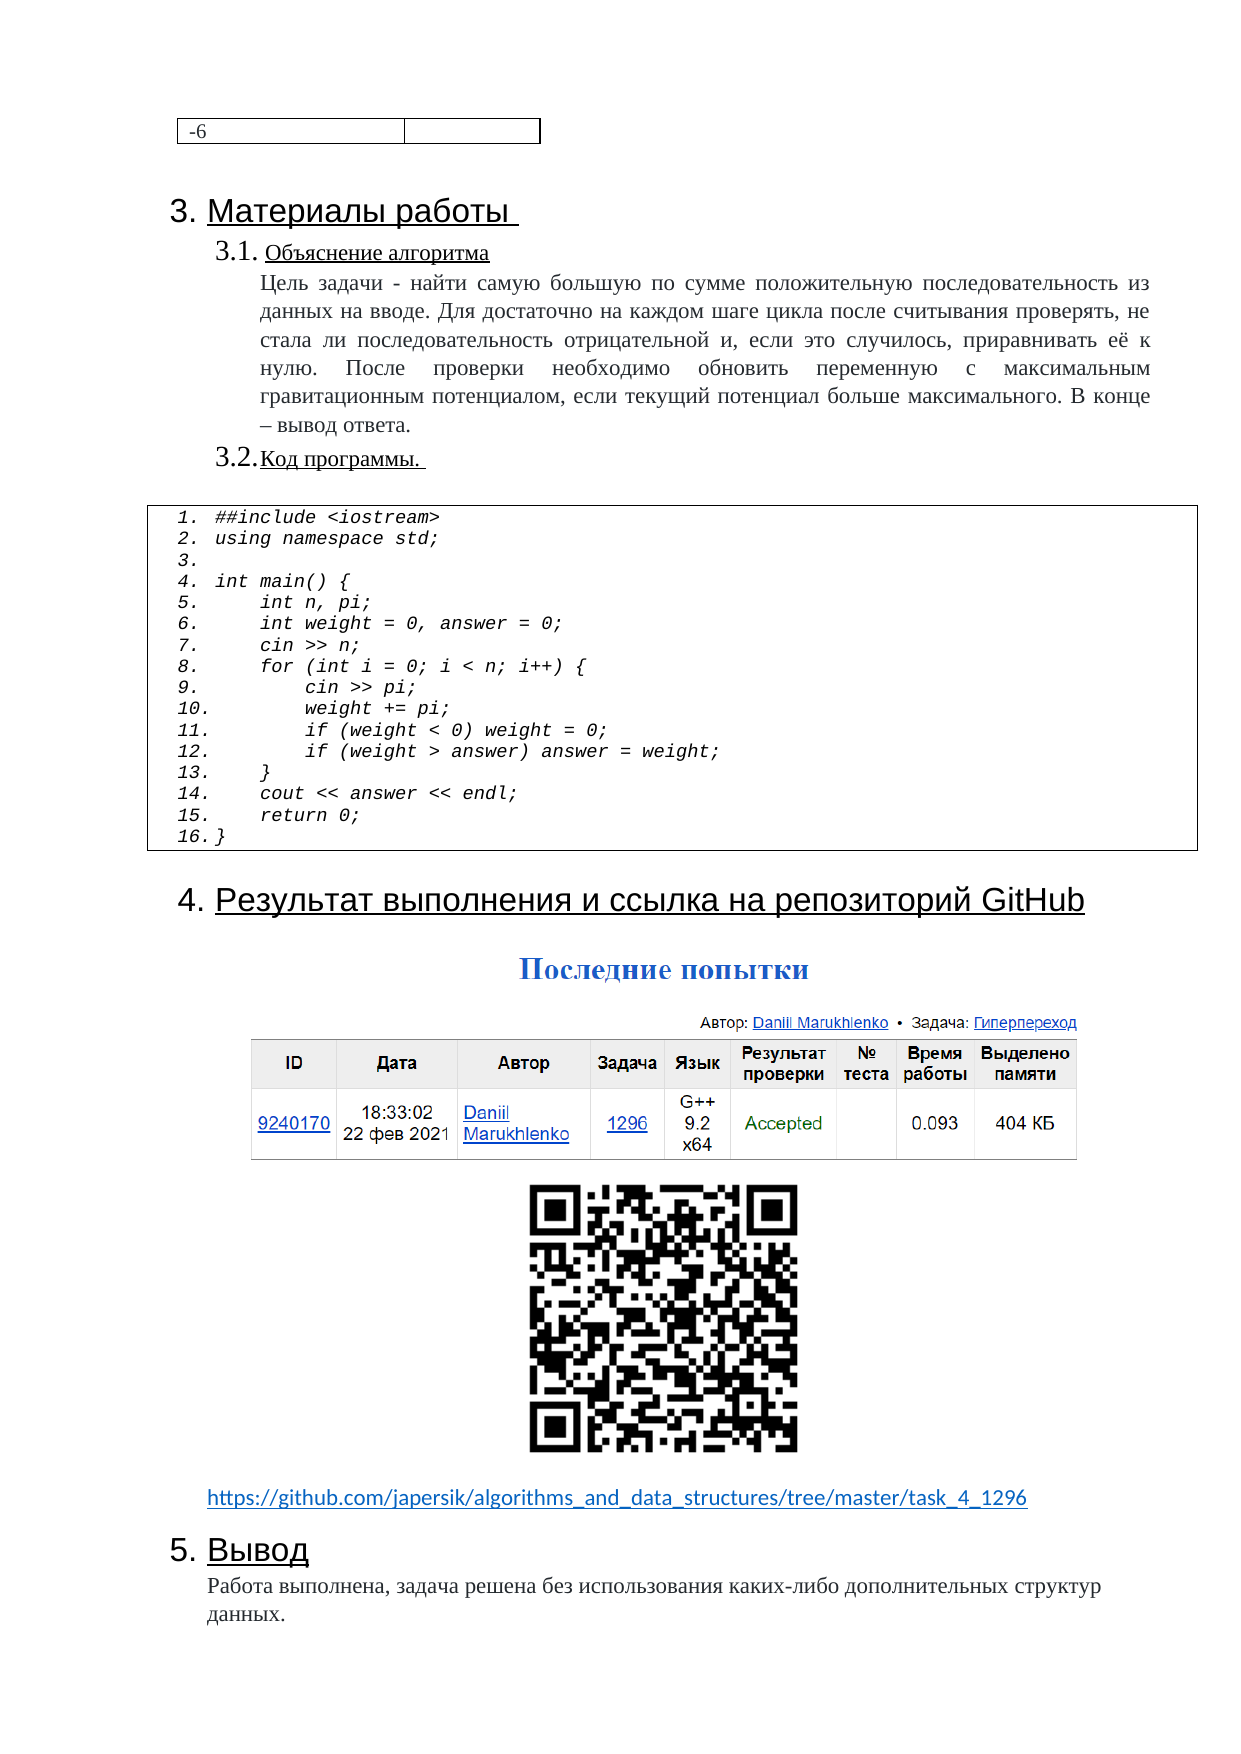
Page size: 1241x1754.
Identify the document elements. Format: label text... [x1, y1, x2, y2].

picture [248, 947, 1081, 1161]
list Код программы. [215, 439, 1152, 473]
list weight += pi; [177, 699, 1152, 720]
list using namespace std; [177, 529, 1152, 550]
list cin >> n; [177, 635, 1152, 657]
subtitle Материалы работы [169, 191, 1152, 229]
table_cell 0 [405, 119, 539, 143]
picture [520, 1175, 809, 1464]
list for (int i = 0; i < n; i++) { [177, 657, 1152, 678]
list int weight = 0, answer = 0; [177, 614, 1152, 635]
text Работа выполнена, задача решена без использования каких-либо дополнительных структур данных. [207, 1572, 1152, 1627]
list cout << answer << endl; [177, 784, 1152, 805]
list ##include <iostream> [148, 506, 1197, 529]
list return 0; [177, 805, 1152, 823]
subtitle Вывод [169, 1530, 1152, 1569]
list int n, pi; [177, 593, 1152, 614]
table_cell 3 -1 -5 -6 [178, 119, 404, 143]
list Результат выполнения и ссылка на репозиторий GitHub [177, 880, 1152, 918]
list Объяснение алгоритма [215, 233, 1152, 266]
list if (weight < 0) weight = 0; [177, 720, 1152, 742]
list int main() { [177, 572, 1152, 593]
list if (weight > answer) answer = weight; [177, 742, 1152, 763]
list } [148, 823, 1197, 850]
list } [177, 763, 1152, 784]
list Цель задачи - найти самую большую по сумме положительную последовательность из данных на вводе. Для достаточно на каждом шаге цикла после считывания проверять, не стала ли последовательность отрицательной и, если это случилось, приравнивать её к нулю. После проверки необходимо обновить переменную с максимальным гравитационным потенциалом, если текущий потенциал больше максимального. В конце – вывод ответа. [260, 269, 1152, 437]
list cin >> pi; [177, 678, 1152, 699]
